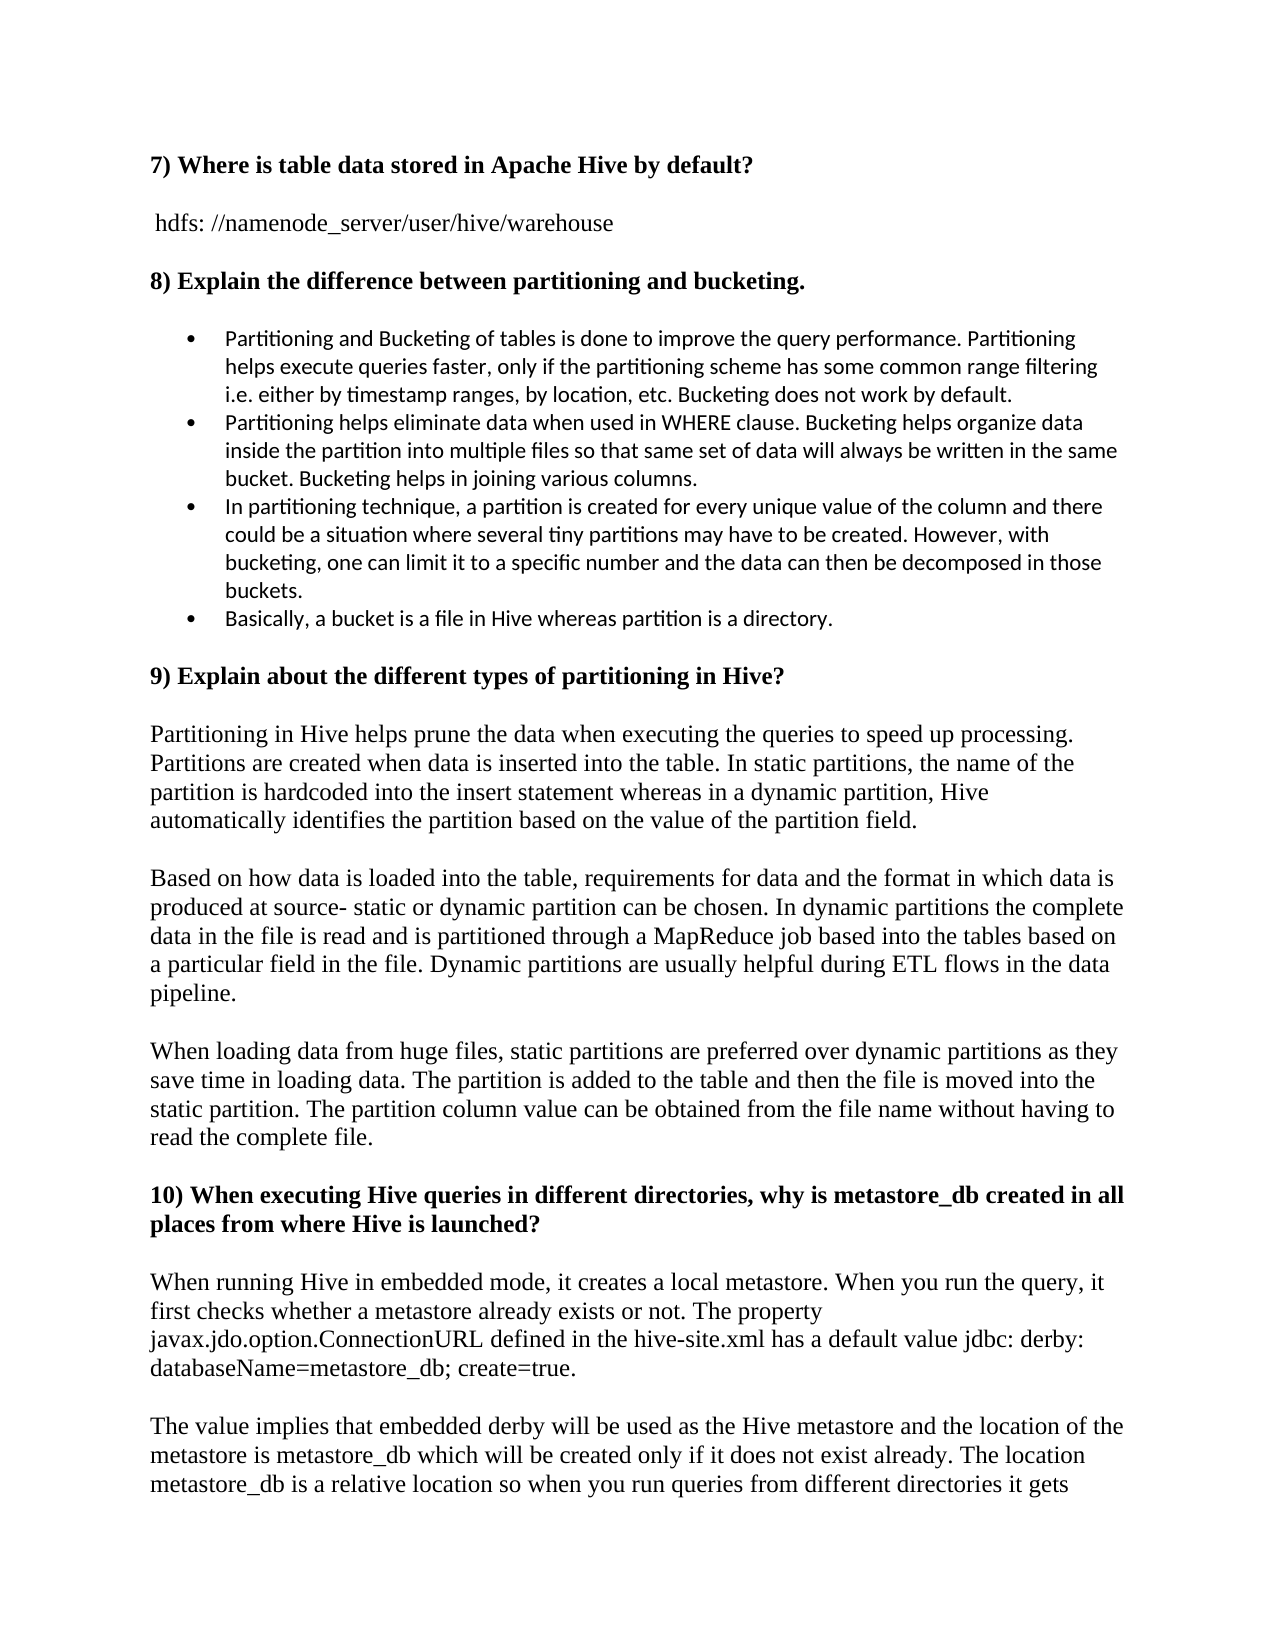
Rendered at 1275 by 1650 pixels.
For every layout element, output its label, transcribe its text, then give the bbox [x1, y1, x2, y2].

text Based on how data is loaded into the table, requirements for data and the format in which data is produced at source- static or dynamic partition can be chosen. In dynamic partitions the complete data in the file is read and is partitioned through a MapReduce job based into the tables based on a particular field in the file. Dynamic partitions are usually helpful during ETL flows in the data pipeline. [150, 863, 1125, 1007]
text 8) Explain the difference between partitioning and bucketing. [150, 266, 1125, 294]
text When running Hive in embedded mode, it creates a local metastore. When you run the query, it first checks whether a metastore already exists or not. The property javax.jdo.option.ConnectionURL defined in the hive-site.xml has a default value jdbc: derby: databaseName=metastore_db; create=true. [150, 1267, 1125, 1382]
text 10) When executing Hive queries in different directories, why is metastore_db created in all places from where Hive is launched? [150, 1180, 1125, 1238]
list In partitioning technique, a partition is created for every unique value of the column and there could be a situation where several tiny partitions may have to be created. However, with bucketing, one can limit it to a specific number and the data can then be decomposed in those buckets. [187, 492, 1125, 604]
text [150, 1411, 1125, 1497]
list Basically, a bucket is a file in Hive whereas partition is a directory. [187, 604, 1125, 632]
text 7) Where is table data stored in Apache Hive by default? [150, 150, 1125, 179]
list Partitioning helps eliminate data when used in WHERE clause. Bucketing helps organize data inside the partition into multiple files so that same set of data will always be written in the same bucket. Bucketing helps in joining various columns. [187, 408, 1125, 492]
text Partitioning in Hive helps prune the data when executing the queries to speed up processing. Partitions are created when data is inserted into the table. In static partitions, the name of the partition is hardcoded into the insert statement whereas in a dynamic partition, Hive automatically identifies the partition based on the value of the partition field. [150, 719, 1125, 834]
text 9) Explain about the different types of partitioning in Hive? [150, 661, 1125, 690]
text hdfs: //namenode_server/user/hive/warehouse [155, 208, 1125, 237]
list Partitioning and Bucketing of tables is done to improve the query performance. Partitioning helps execute queries faster, only if the partitioning scheme has some common range filtering i.e. either by timestamp ranges, by location, etc. Bucketing does not work by default. [187, 324, 1125, 408]
text When loading data from huge files, static partitions are preferred over dynamic partitions as they save time in loading data. The partition is added to the table and then the file is moved into the static partition. The partition column value can be obtained from the file name without having to read the complete file. [150, 1036, 1125, 1151]
